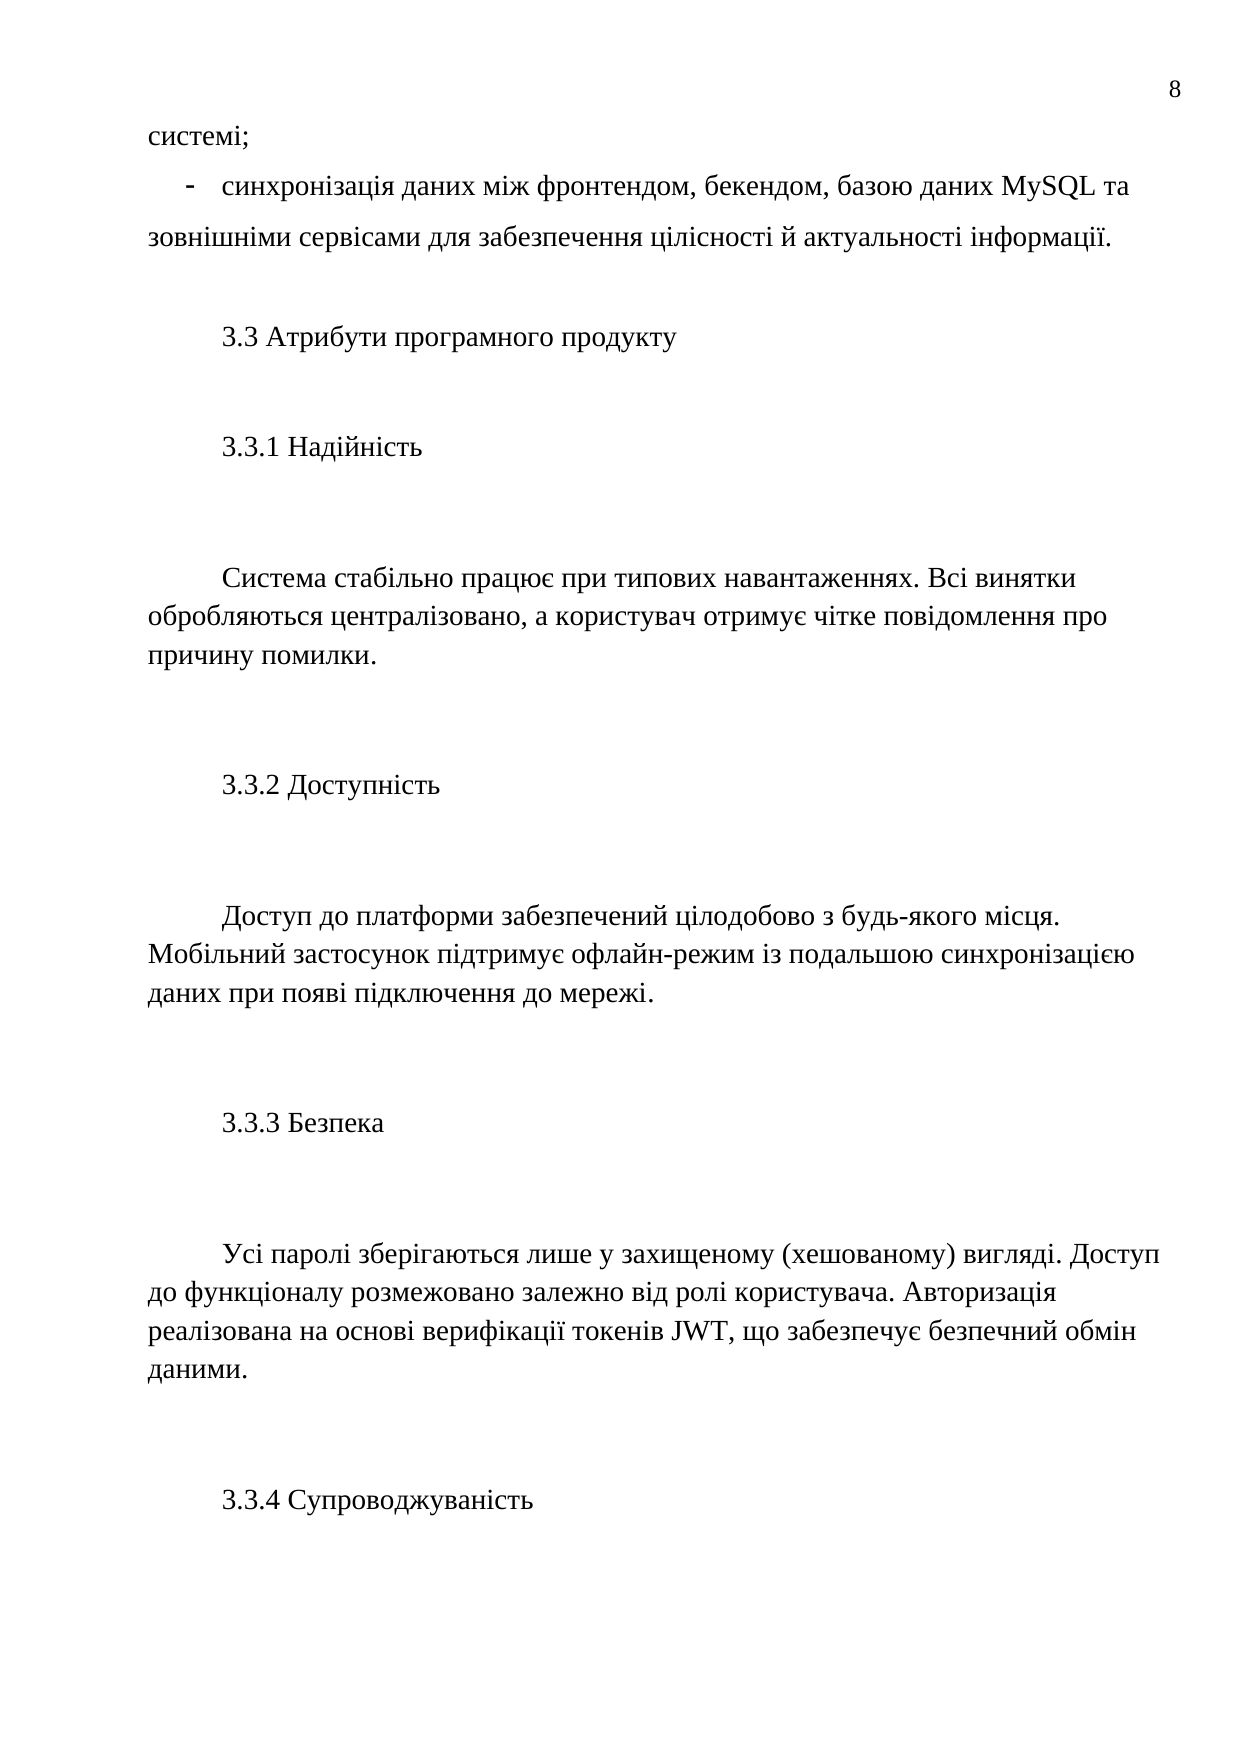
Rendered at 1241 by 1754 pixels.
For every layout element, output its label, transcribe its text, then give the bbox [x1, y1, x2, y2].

list синхронізація даних між фронтендом, бекендом, базою даних MySQL та зовнішніми сервісами для забезпечення цілісності й актуальності інформації. [148, 168, 1181, 252]
text Доступ до платформи забезпечений цілодобово з будь-якого місця. Мобільний застосунок підтримує офлайн-режим із подальшою синхронізацією даних при появі підключення до мережі. [148, 898, 1181, 1008]
text 3.3.2 Доступність [148, 767, 1181, 801]
text 3.3 Атрибути програмного продукту [148, 319, 1181, 353]
text 3.3.4 Супроводжуваність [148, 1482, 1181, 1516]
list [148, 118, 1181, 152]
text Усі паролі зберігаються лише у захищеному (хешованому) вигляді. Доступ до функціоналу розмежовано залежно від ролі користувача. Авторизація реалізована на основі верифікації токенів JWT, що забезпечує безпечний обмін даними. [148, 1236, 1181, 1385]
text Система стабільно працює при типових навантаженнях. Всі винятки обробляються централізовано, а користувач отримує чітке повідомлення про причину помилки. [148, 560, 1181, 670]
text 3.3.1 Надійність [148, 429, 1181, 463]
text 3.3.3 Безпека [148, 1105, 1181, 1139]
